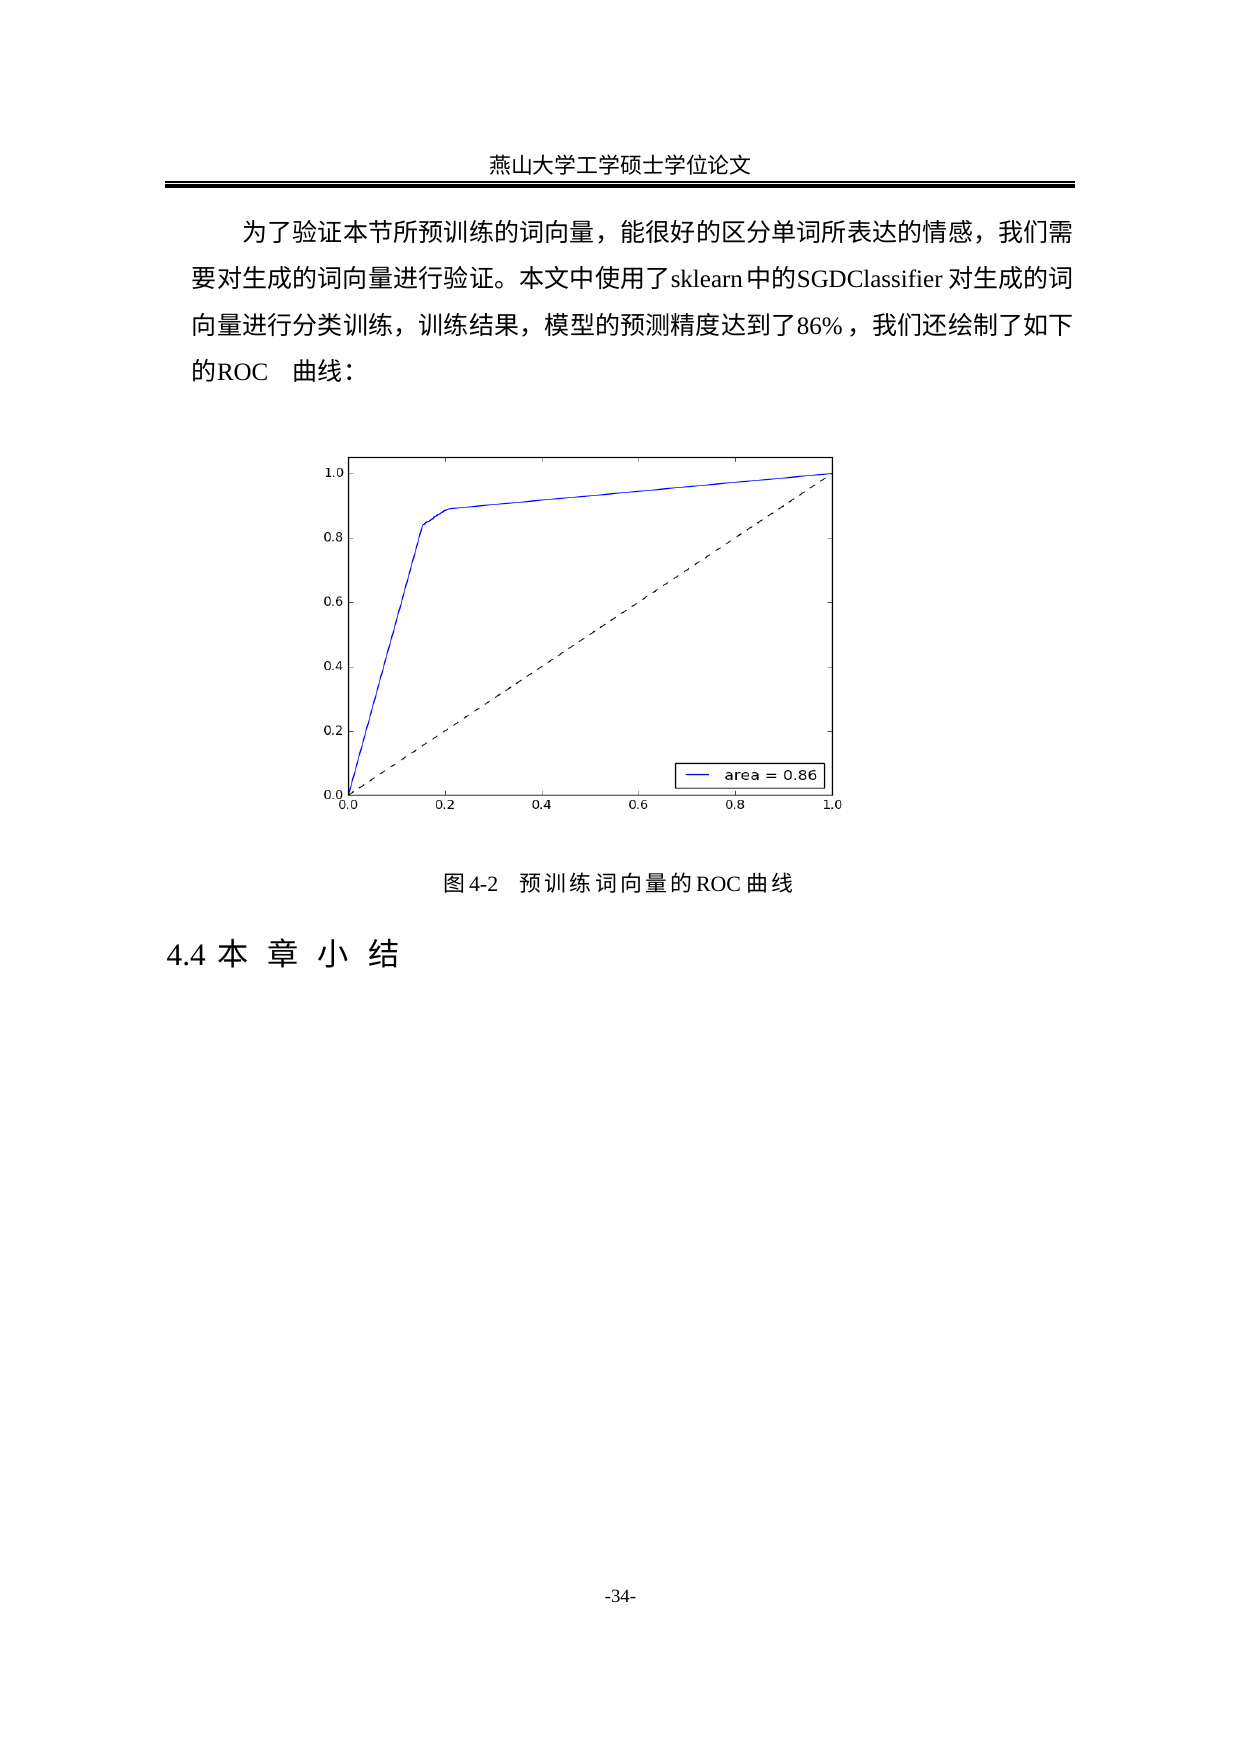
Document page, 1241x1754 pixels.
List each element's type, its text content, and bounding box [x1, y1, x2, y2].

picture [270, 415, 894, 837]
text 为了验证本节所预训练的词向量，能很好的区分单词所表达的情感，我们需要对生成的词向量进行验证。本文中使用了sklearn中的SGDClassifier对生成的词向量进行分类训练，训练结果，模型的预测精度达到了86%，我们还绘制了如下的ROC曲线： [187, 207, 1074, 393]
list 本章小结 [166, 929, 1074, 975]
